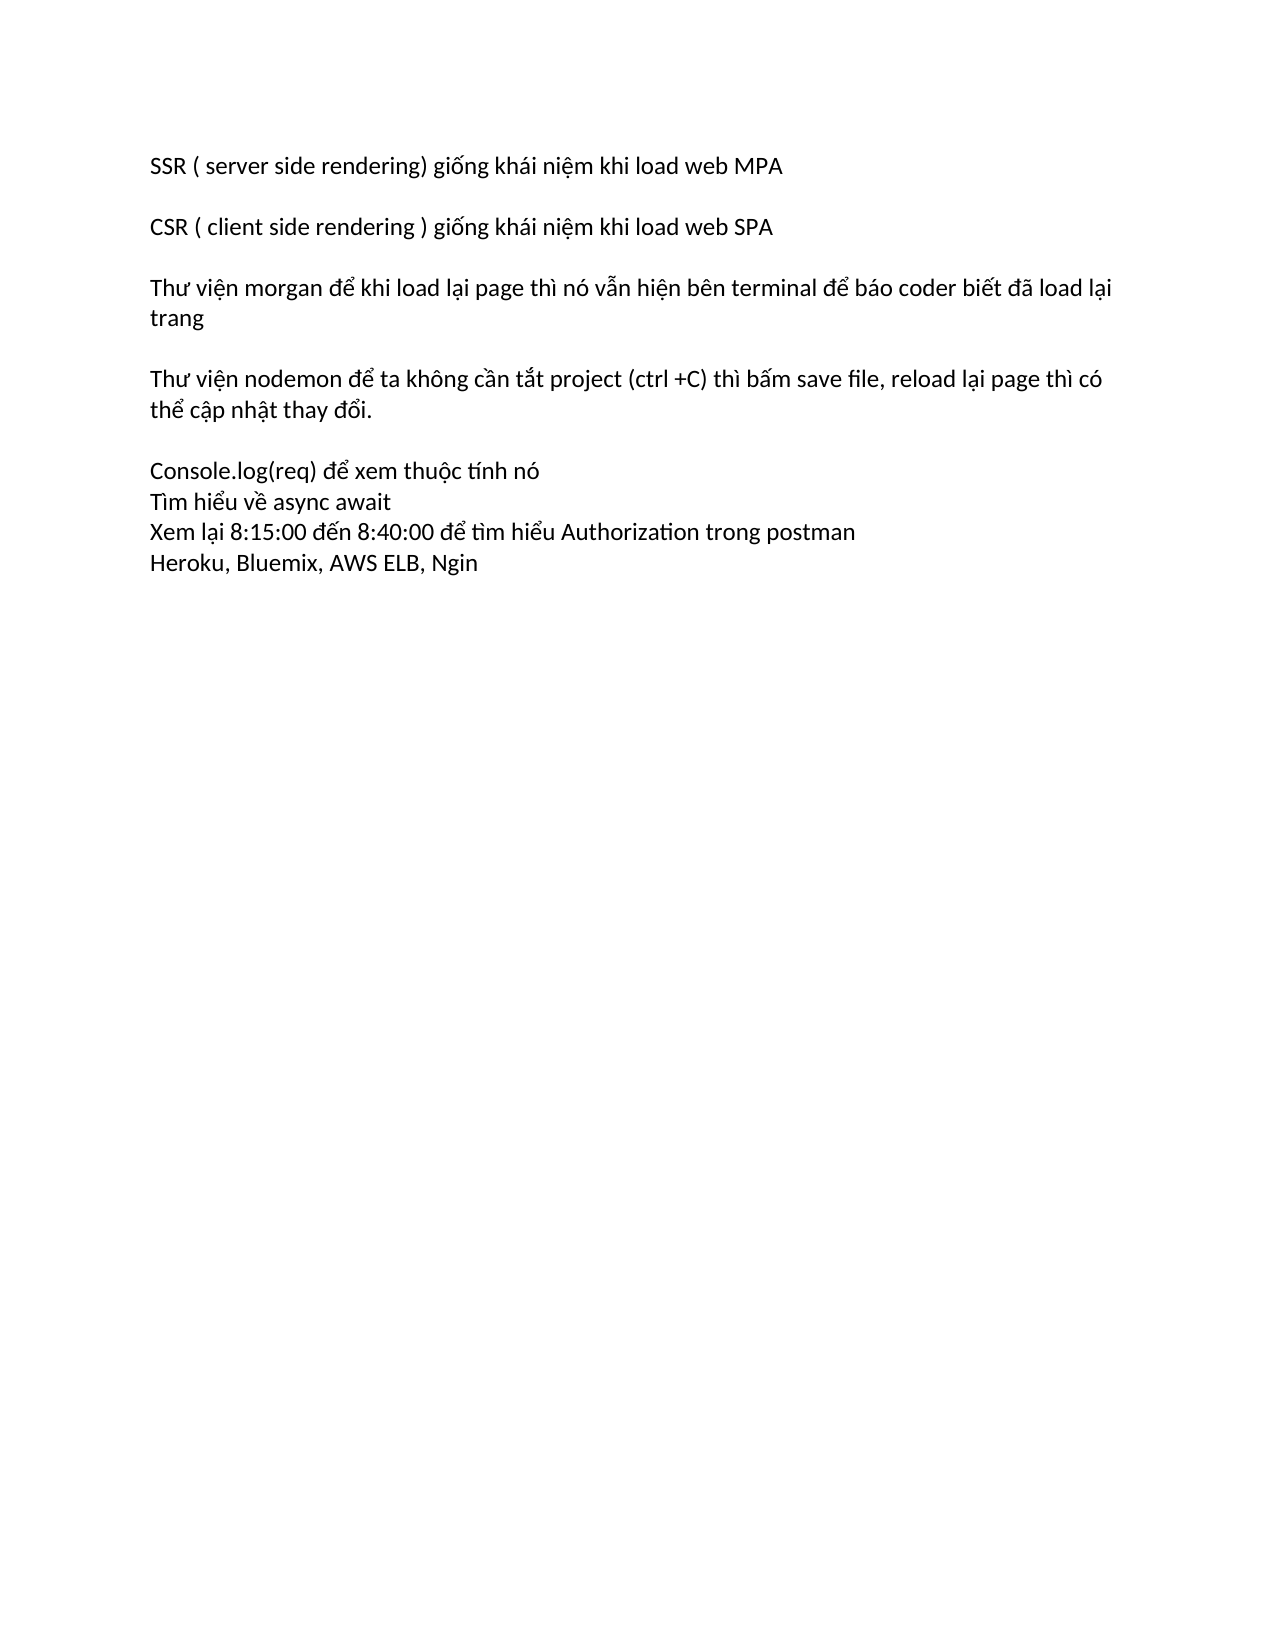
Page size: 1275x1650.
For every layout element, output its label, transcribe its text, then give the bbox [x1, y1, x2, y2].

text Console.log(req) để xem thuộc tính nó [150, 455, 1125, 486]
text Xem lại 8:15:00 đến 8:40:00 để tìm hiểu Authorization trong postman [150, 516, 1125, 547]
text Tìm hiểu về async await [150, 486, 1125, 516]
text Thư viện morgan để khi load lại page thì nó vẫn hiện bên terminal để báo coder biết đã load lại trang [150, 272, 1125, 333]
text Thư viện nodemon để ta không cần tắt project (ctrl +C) thì bấm save file, reload lại page thì có thể cập nhật thay đổi. [150, 364, 1125, 425]
text CSR ( client side rendering ) giống khái niệm khi load web SPA [150, 211, 1125, 242]
text Heroku, Bluemix, AWS ELB, Ngin [150, 547, 1125, 577]
text SSR ( server side rendering) giống khái niệm khi load web MPA [150, 150, 1125, 181]
